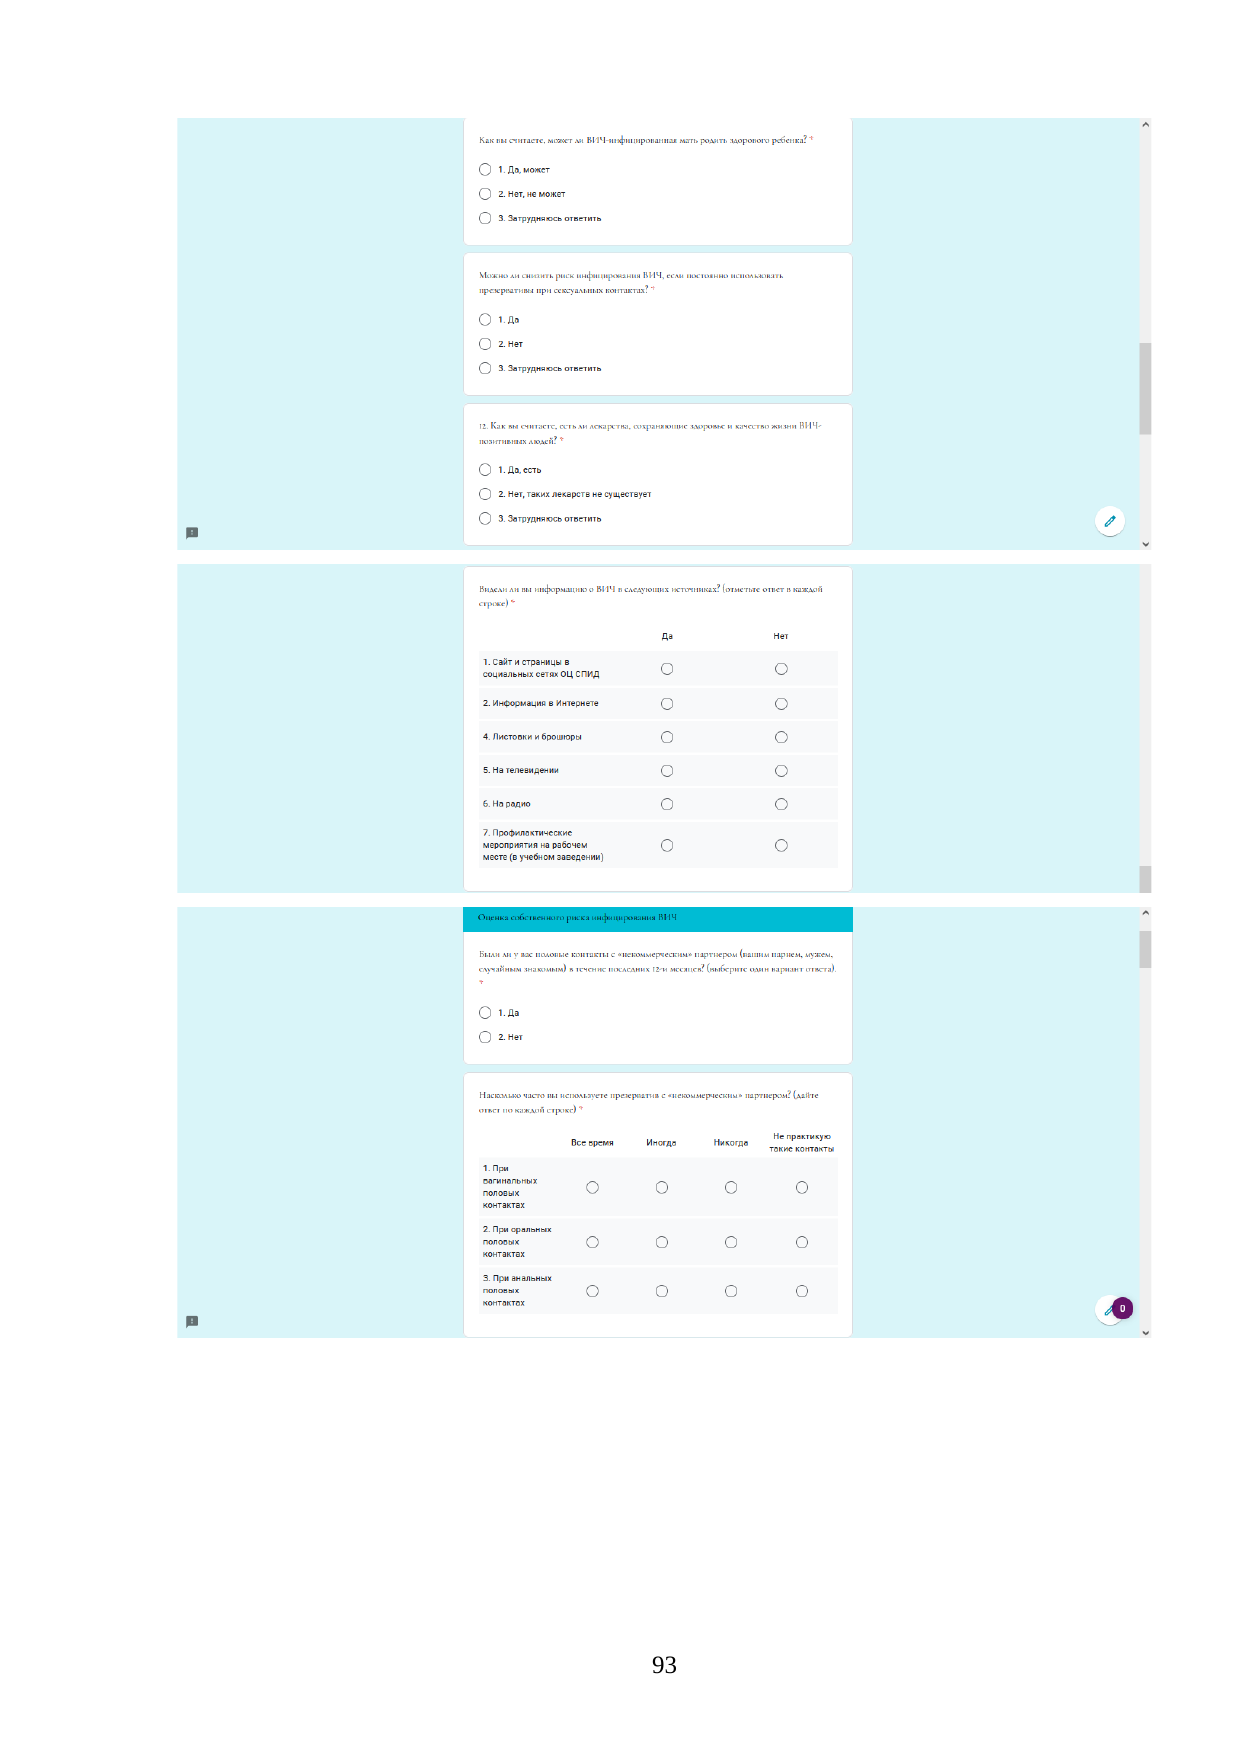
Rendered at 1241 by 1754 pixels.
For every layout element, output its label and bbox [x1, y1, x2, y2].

picture [177, 564, 1152, 893]
picture [177, 907, 1152, 1338]
picture [177, 118, 1152, 550]
